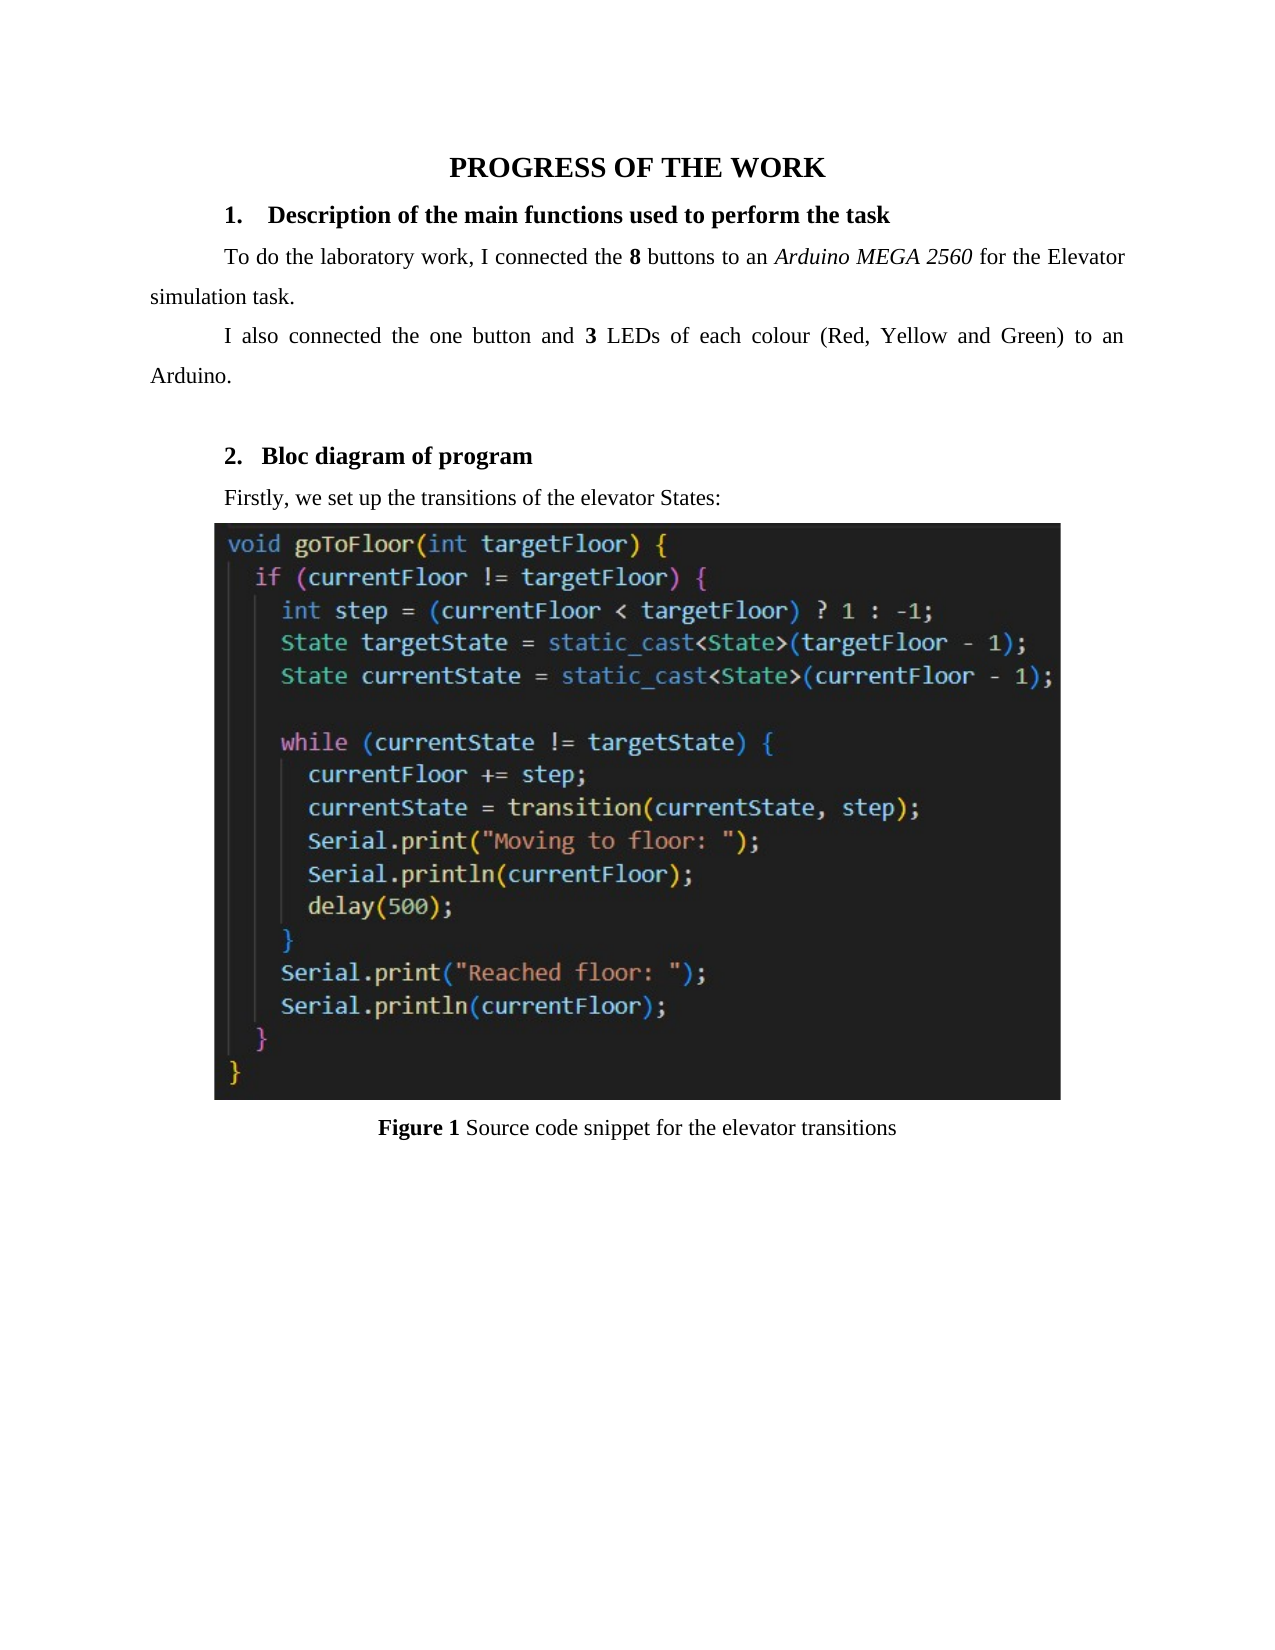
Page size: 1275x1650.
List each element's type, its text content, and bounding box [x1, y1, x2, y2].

text To do the laboratory work, I connected the 8 buttons to an Arduino MEGA 2560 for the Elevator simulation task. [150, 243, 1125, 309]
text Firstly, we set up the transitions of the elevator States: [150, 484, 1125, 510]
list Figure 1 Source code snippet for the elevator transitions [150, 1114, 1125, 1140]
text I also connected the one button and 3 LEDs of each colour (Red, Yellow and Green) to an Arduino. [150, 322, 1125, 388]
list Bloc diagram of program [224, 441, 1125, 469]
list PROGRESS OF THE WORK [150, 150, 1125, 183]
list Description of the main functions used to perform the task [224, 200, 1125, 229]
picture [214, 523, 1061, 1100]
